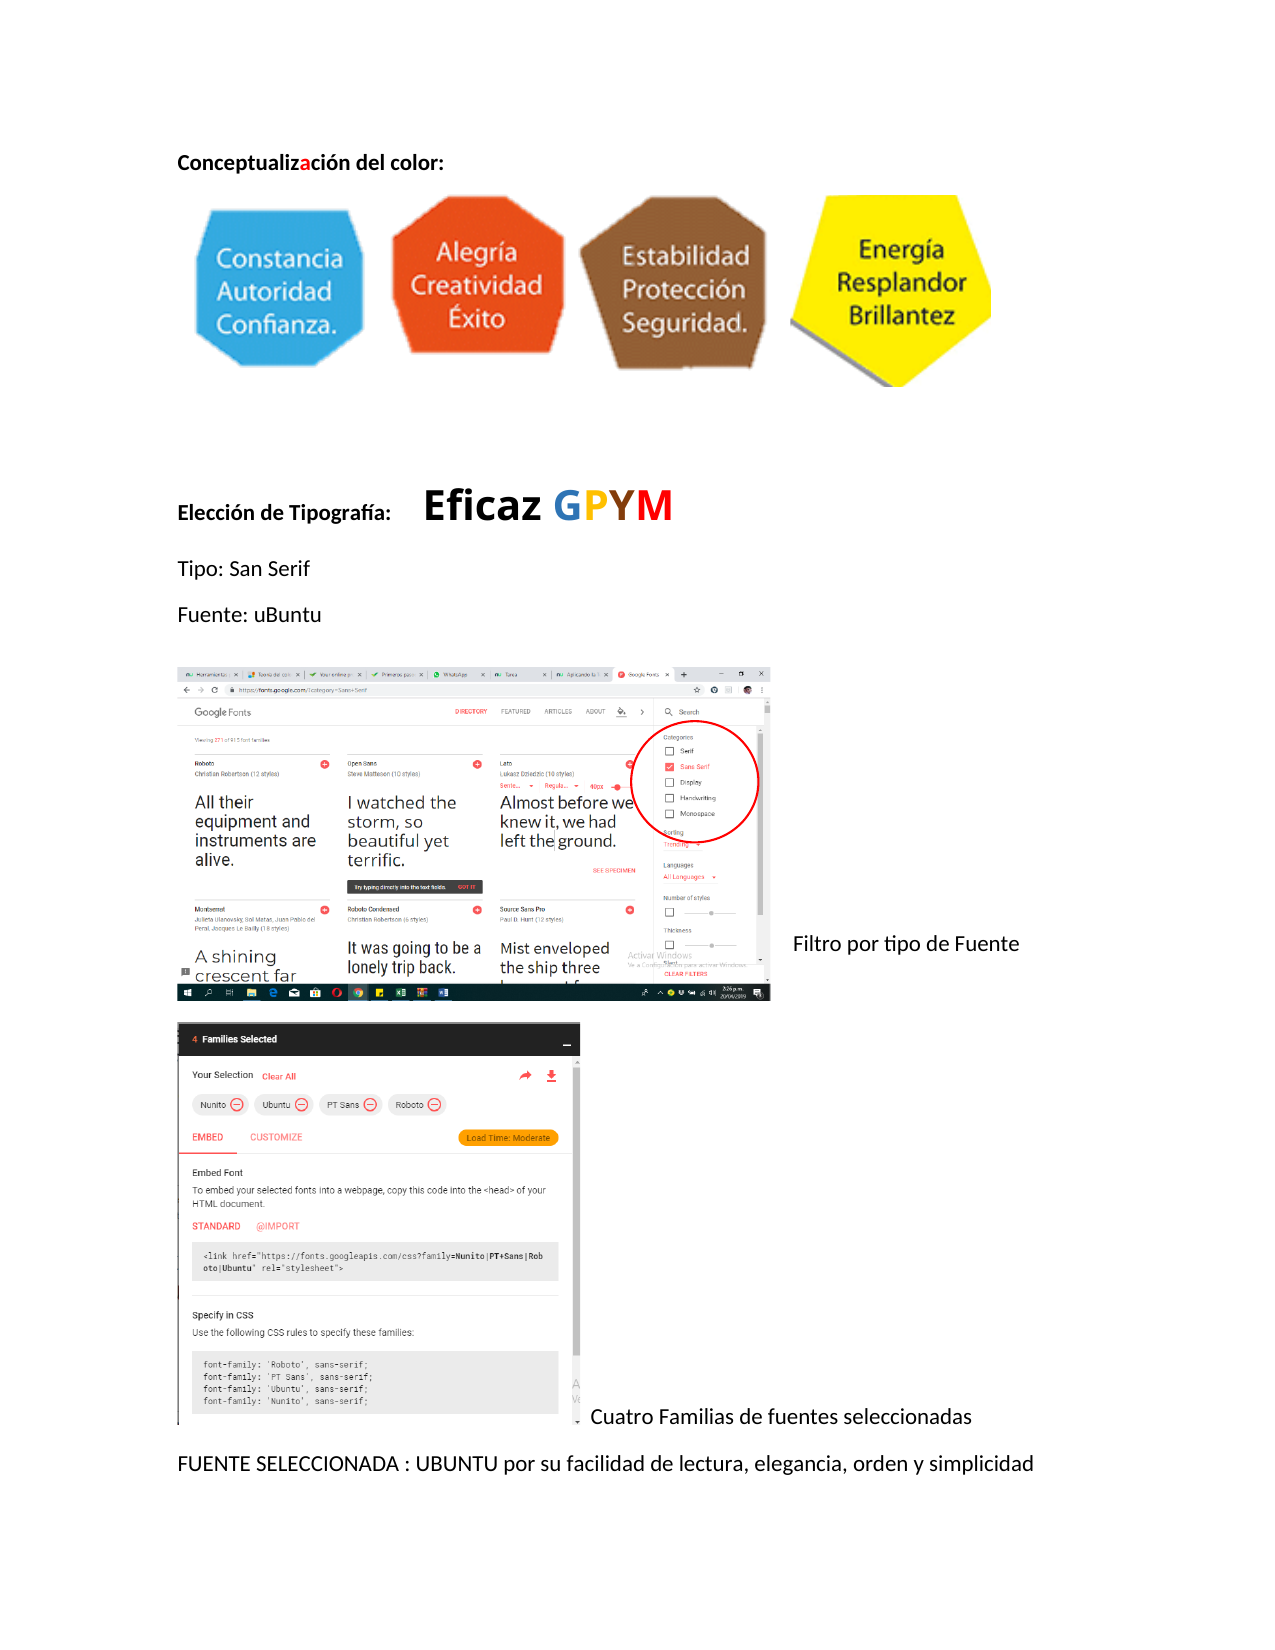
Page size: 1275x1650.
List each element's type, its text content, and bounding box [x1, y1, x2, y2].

picture [177, 667, 771, 1001]
picture [177, 1022, 581, 1425]
text FUENTE SELECCIONADA : UBUNTU por su facilidad de lectura, elegancia, orden y simplicidad [177, 1449, 1098, 1477]
text Elección de Tipografía: Eficaz GPYM [177, 476, 1098, 532]
text Fuente: uBuntu [177, 601, 1098, 628]
text Tipo: San Serif [177, 554, 1098, 582]
text Filtro por tipo de Fuente [771, 929, 1098, 957]
text Conceptualización del color: [177, 148, 1098, 176]
picture [177, 176, 991, 392]
